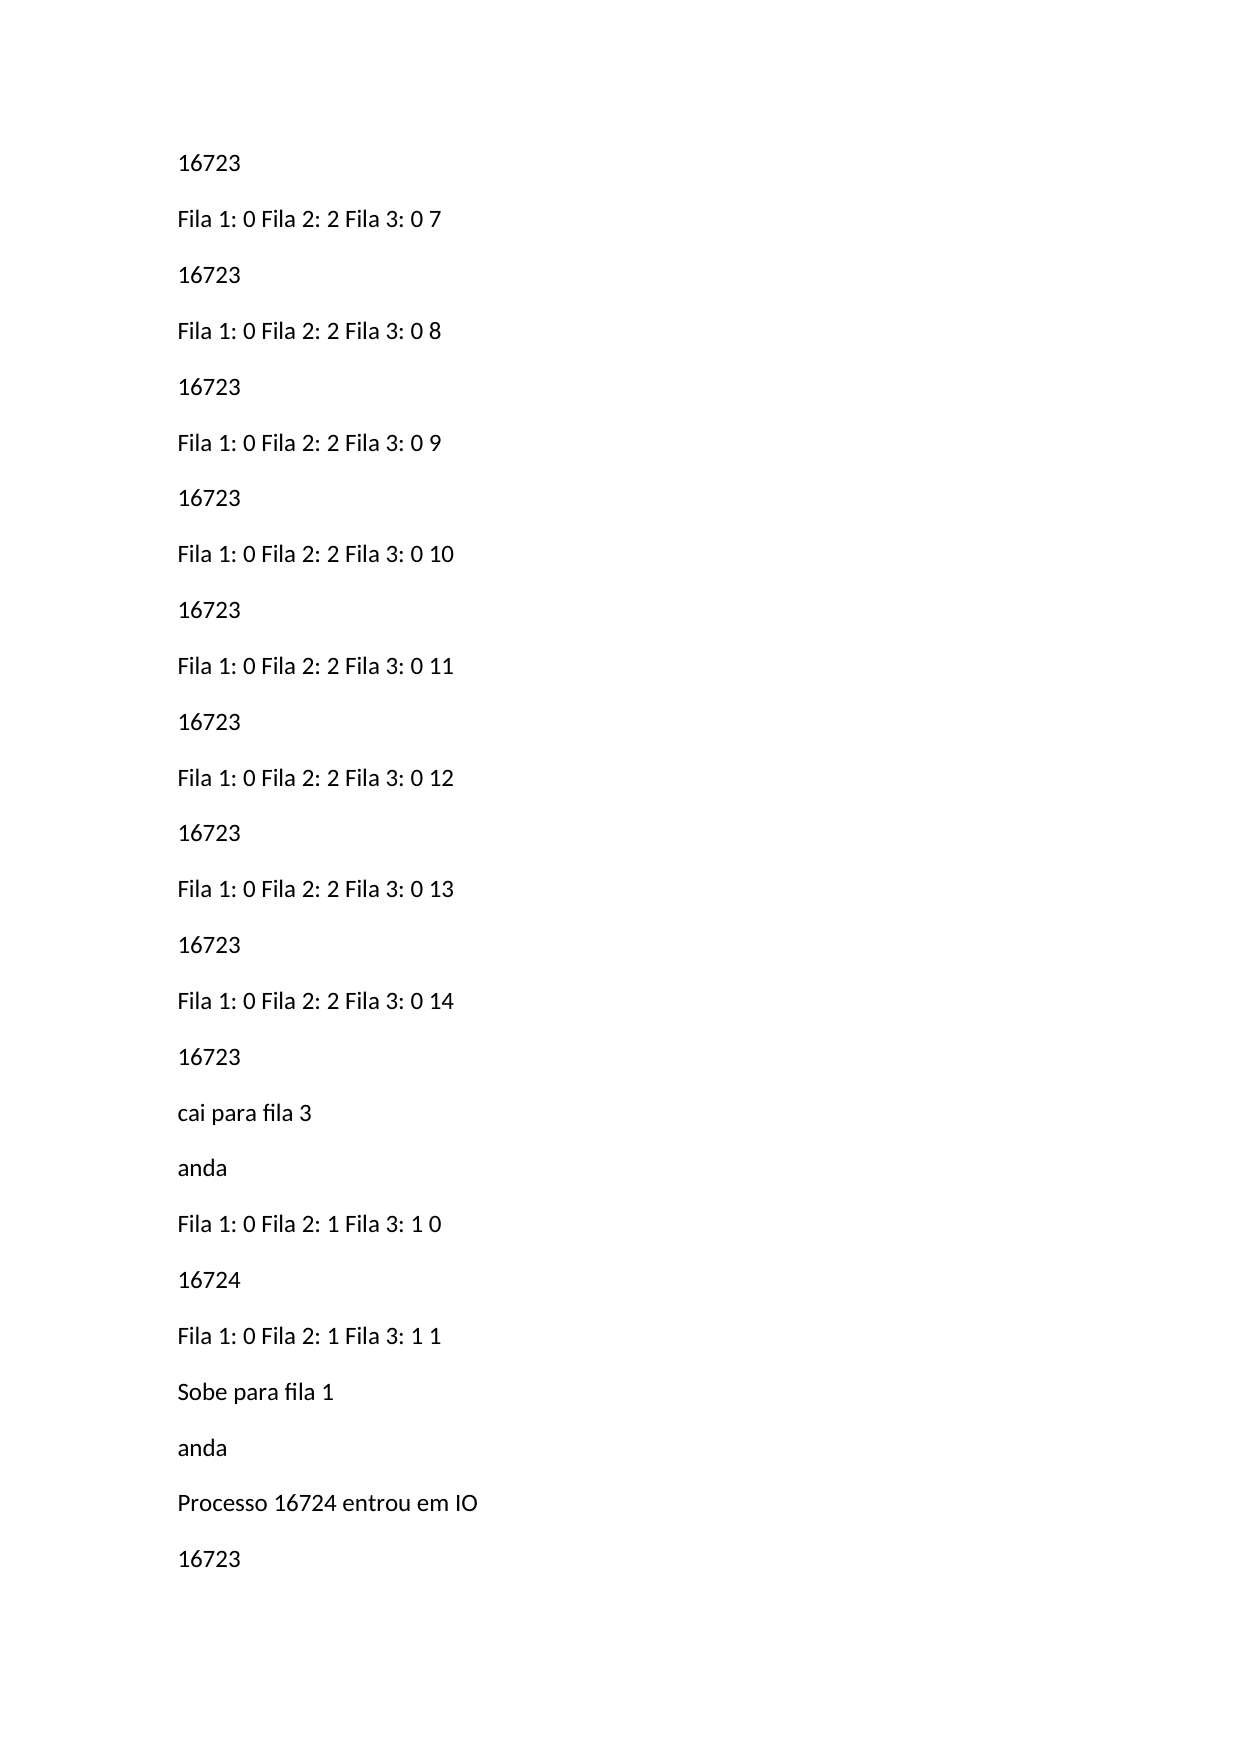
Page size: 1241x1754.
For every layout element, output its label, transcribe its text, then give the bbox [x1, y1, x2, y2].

text 16723 [177, 148, 1063, 178]
text Fila 1: 0 Fila 2: 2 Fila 3: 0 9 [177, 427, 1063, 457]
text anda [177, 1432, 1063, 1462]
text 16723 [177, 1041, 1063, 1071]
text Fila 1: 0 Fila 2: 2 Fila 3: 0 14 [177, 985, 1063, 1016]
text Fila 1: 0 Fila 2: 2 Fila 3: 0 8 [177, 315, 1063, 346]
text 16723 [177, 818, 1063, 848]
text Fila 1: 0 Fila 2: 2 Fila 3: 0 10 [177, 538, 1063, 569]
text Fila 1: 0 Fila 2: 2 Fila 3: 0 13 [177, 873, 1063, 904]
text Fila 1: 0 Fila 2: 2 Fila 3: 0 7 [177, 203, 1063, 234]
text anda [177, 1153, 1063, 1183]
text cai para fila 3 [177, 1097, 1063, 1127]
text 16723 [177, 929, 1063, 960]
text Fila 1: 0 Fila 2: 2 Fila 3: 0 12 [177, 762, 1063, 792]
text Sobe para fila 1 [177, 1376, 1063, 1406]
text 16723 [177, 483, 1063, 513]
text 16723 [177, 706, 1063, 736]
text Fila 1: 0 Fila 2: 1 Fila 3: 1 0 [177, 1208, 1063, 1239]
text 16723 [177, 594, 1063, 625]
text 16724 [177, 1264, 1063, 1295]
text 16723 [177, 1543, 1063, 1574]
text 16723 [177, 259, 1063, 290]
text Processo 16724 entrou em IO [177, 1488, 1063, 1518]
text Fila 1: 0 Fila 2: 1 Fila 3: 1 1 [177, 1320, 1063, 1351]
text 16723 [177, 371, 1063, 401]
text Fila 1: 0 Fila 2: 2 Fila 3: 0 11 [177, 650, 1063, 681]
